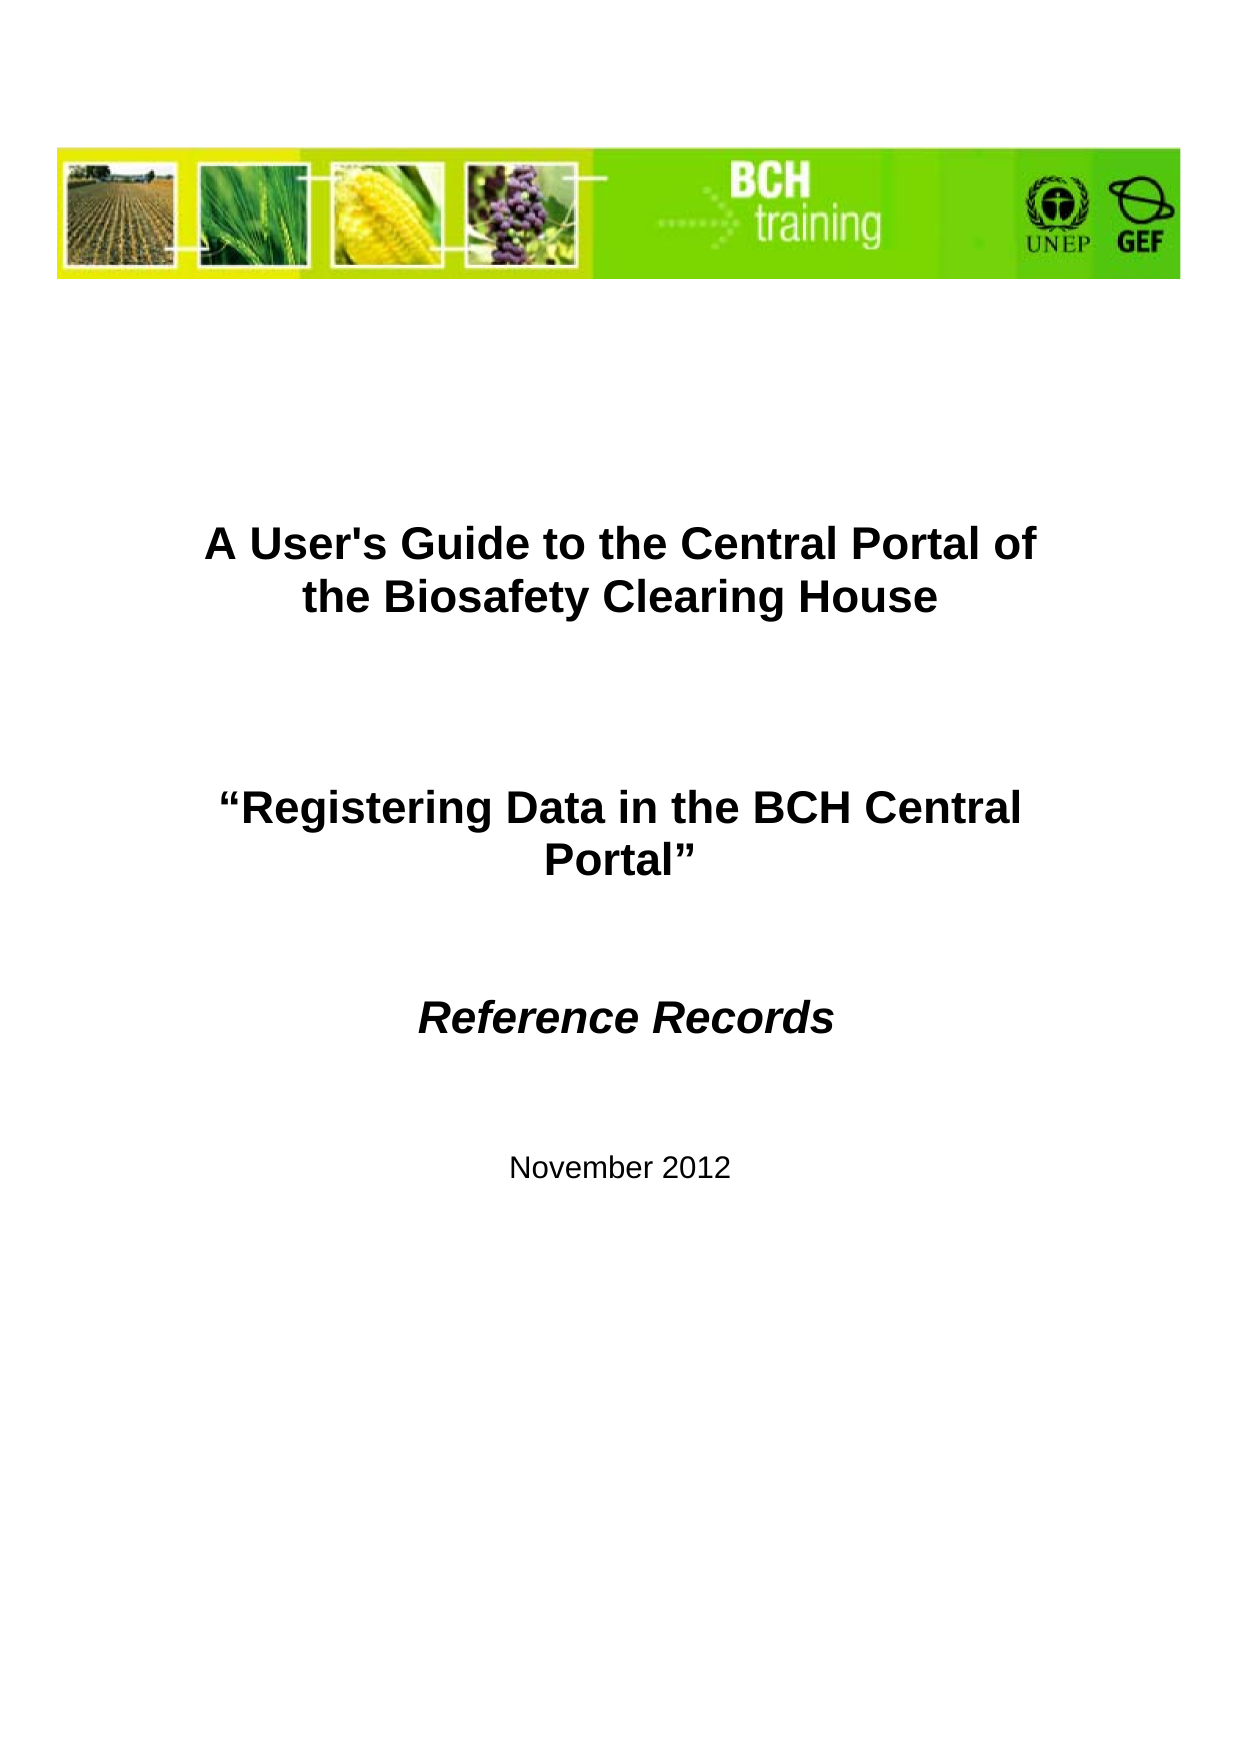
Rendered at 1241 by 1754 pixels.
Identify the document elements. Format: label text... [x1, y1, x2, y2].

text Reference Records [177, 991, 1063, 1044]
text “Registering Data in the BCH Central Portal” [177, 780, 1063, 886]
text A User's Guide to the Central Portal of the Biosafety Clearing House [177, 517, 1063, 622]
text November 2012 [177, 1149, 1063, 1185]
picture [55, 147, 1181, 278]
